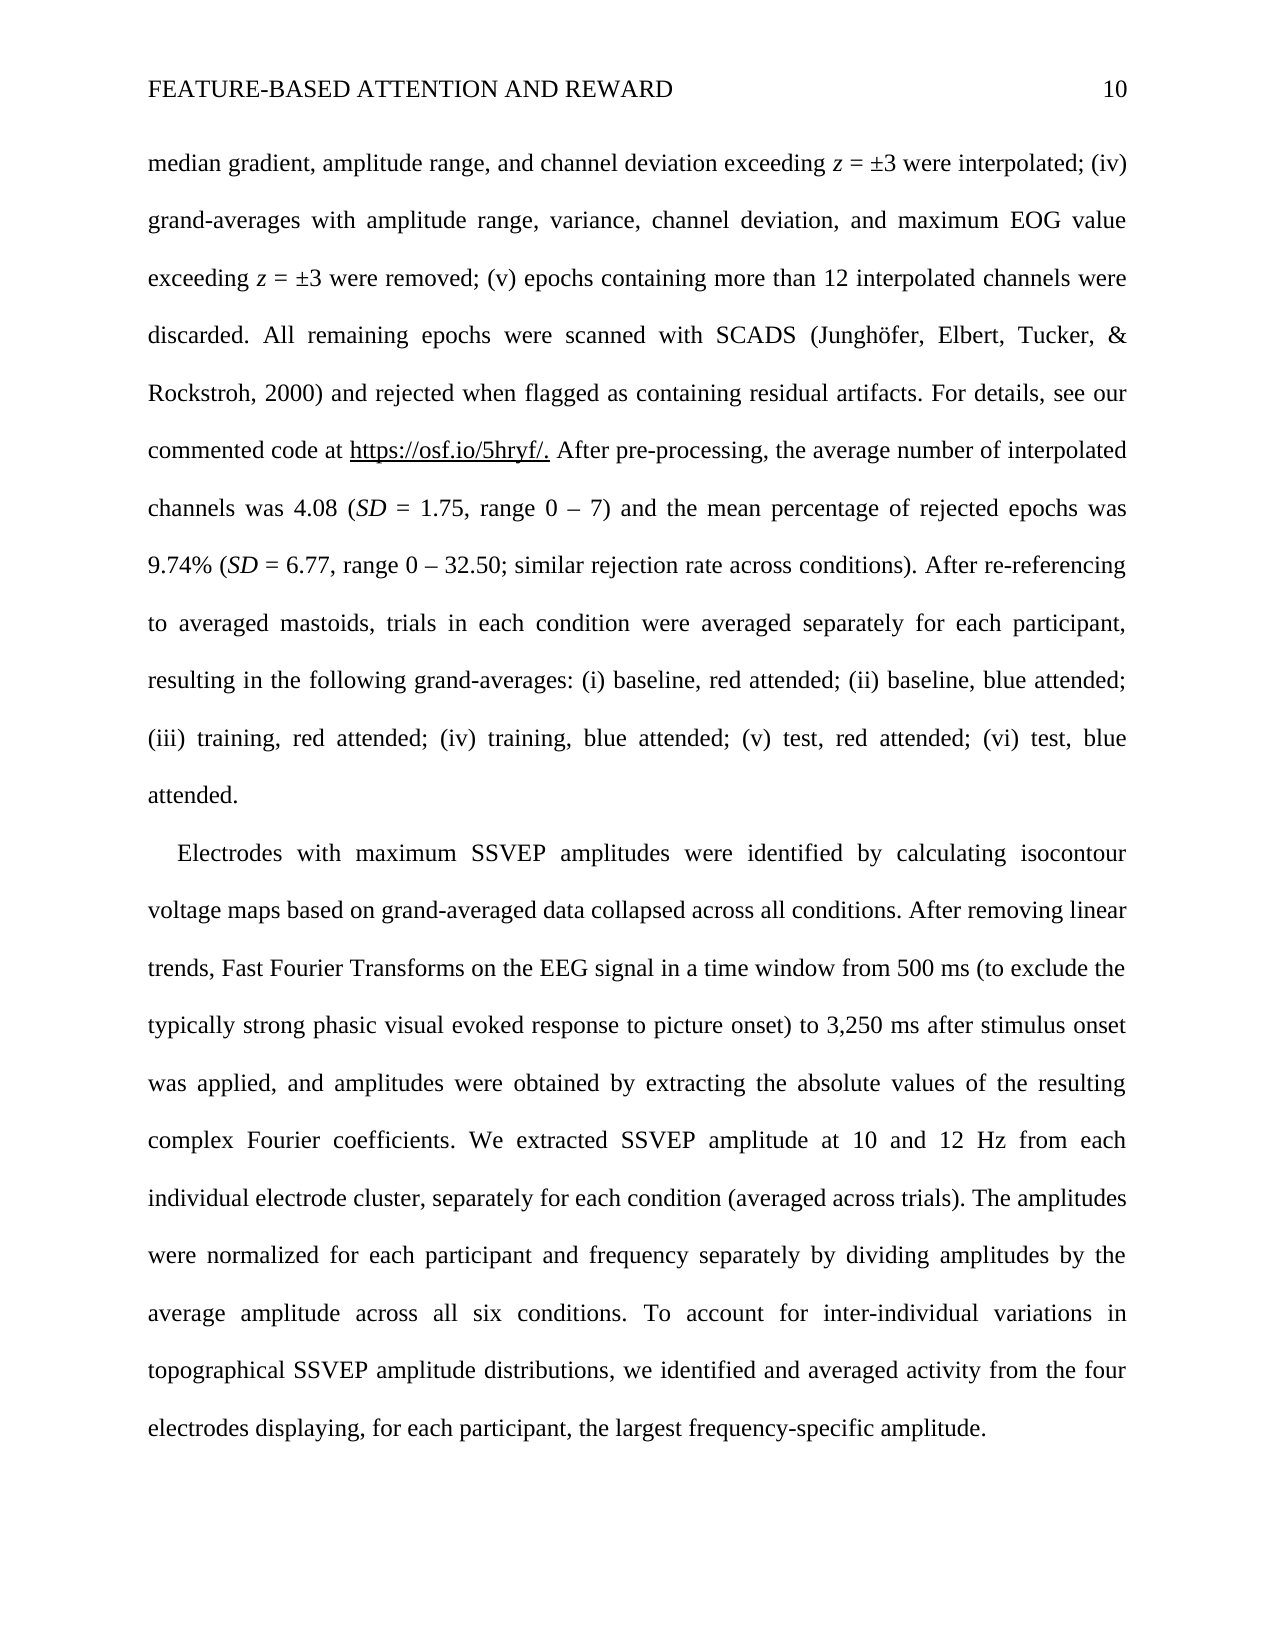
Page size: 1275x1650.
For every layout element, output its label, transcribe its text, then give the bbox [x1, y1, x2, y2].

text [148, 148, 1127, 809]
